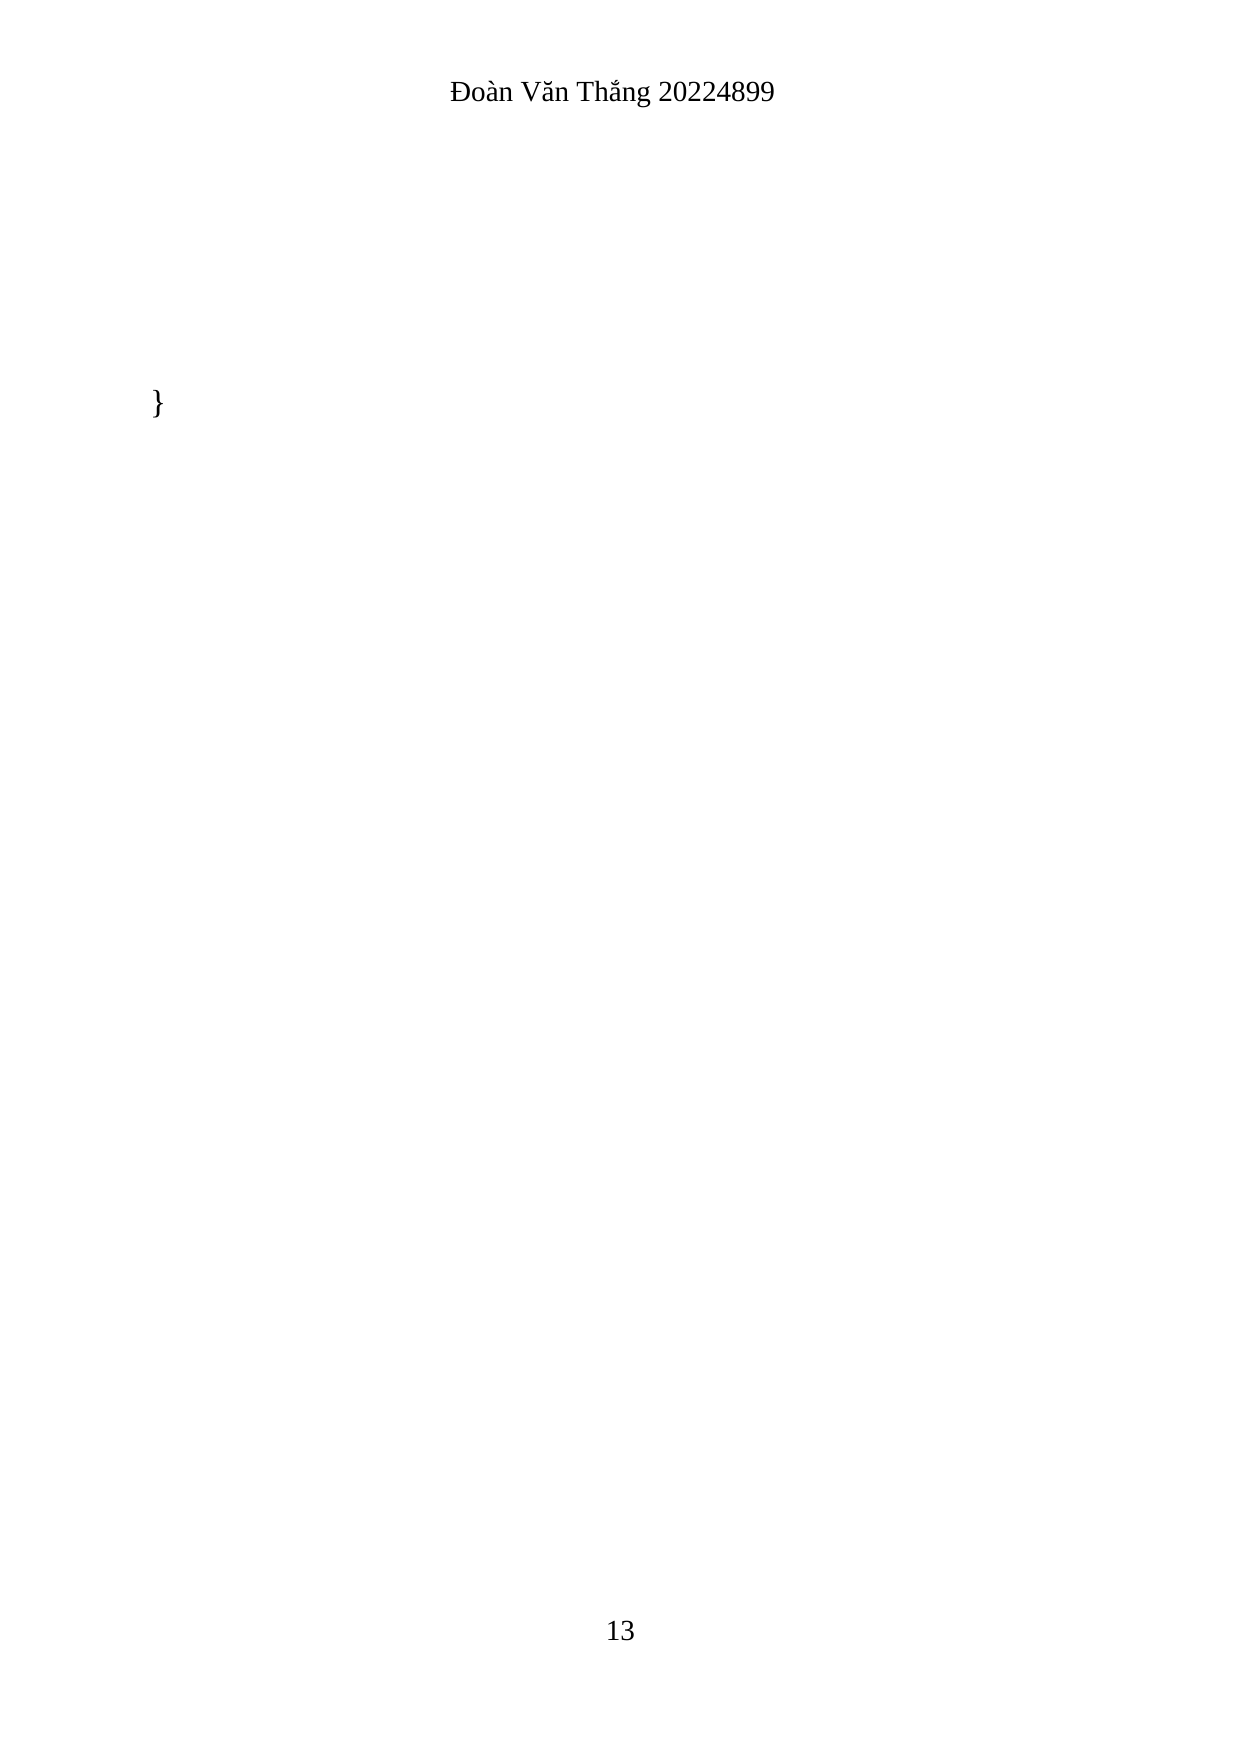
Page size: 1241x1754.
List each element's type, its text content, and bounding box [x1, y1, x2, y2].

text } [150, 382, 1090, 420]
